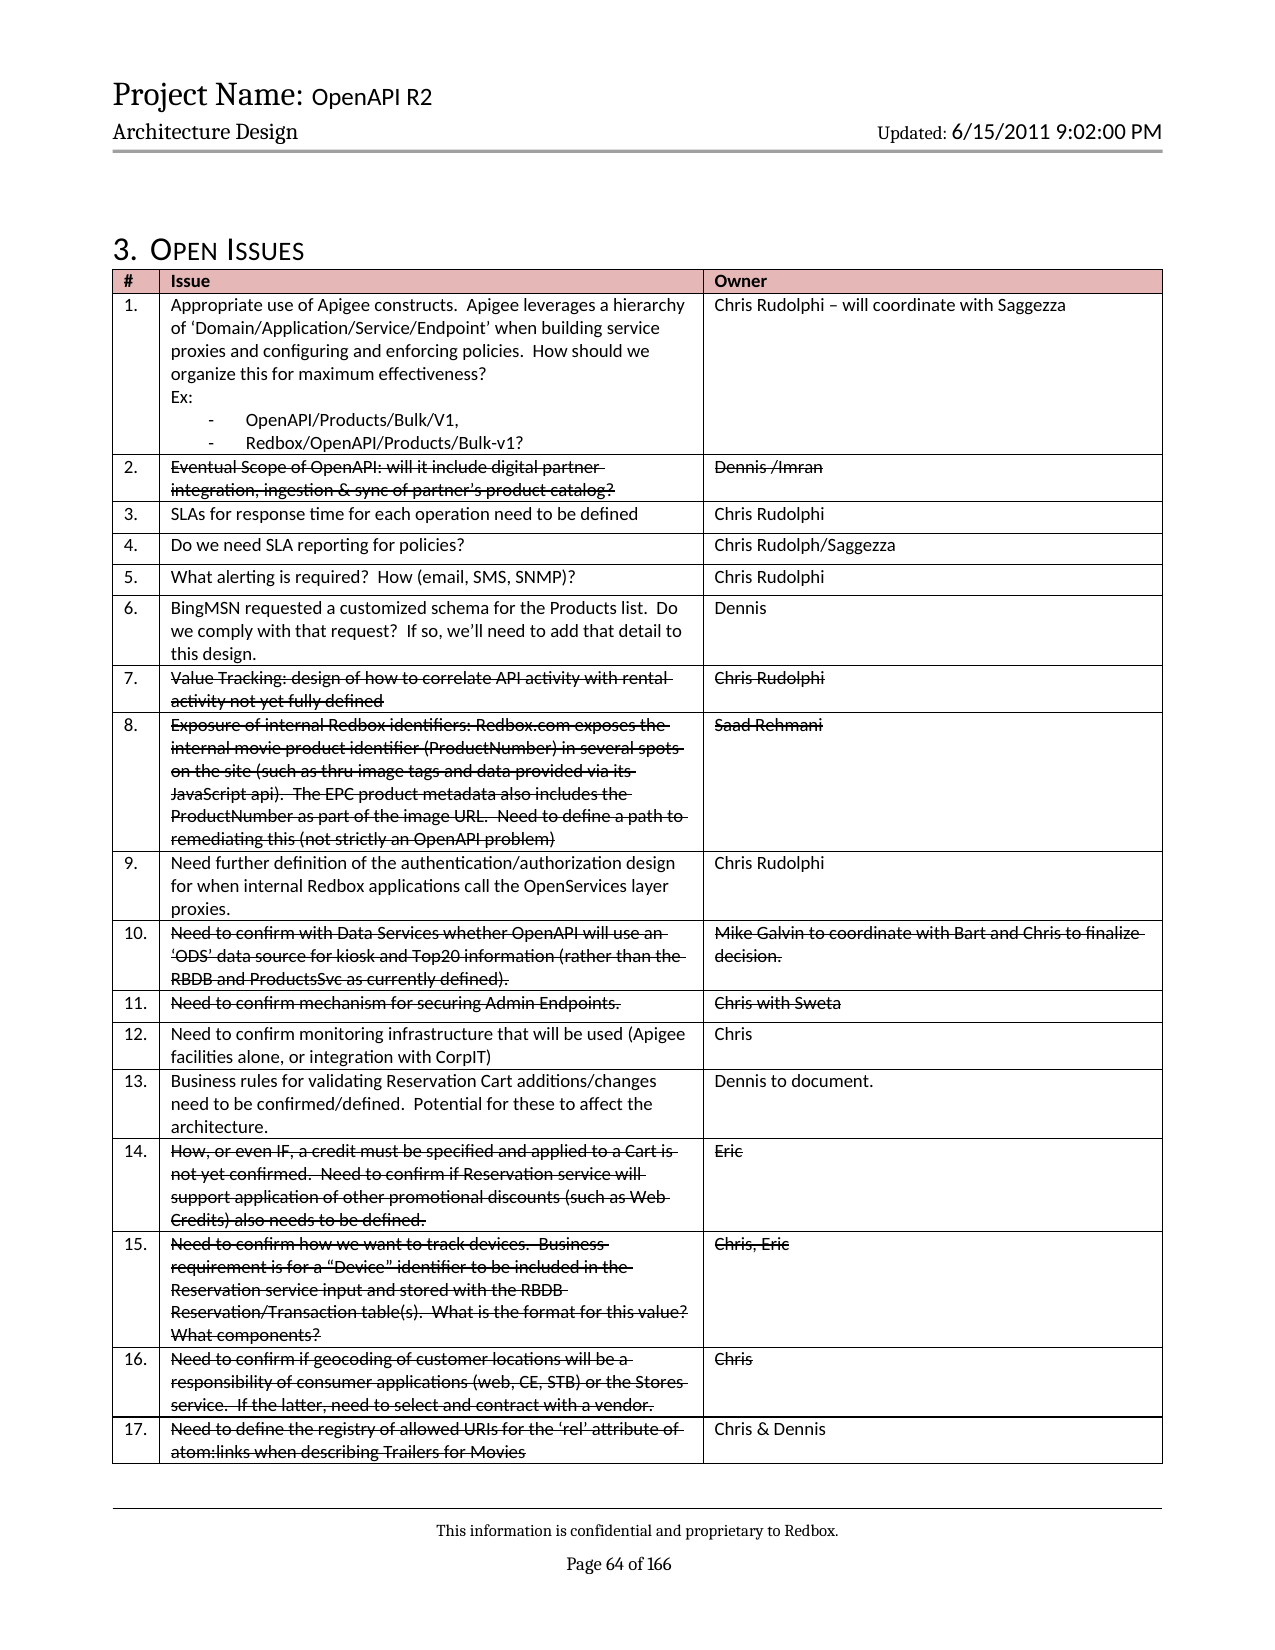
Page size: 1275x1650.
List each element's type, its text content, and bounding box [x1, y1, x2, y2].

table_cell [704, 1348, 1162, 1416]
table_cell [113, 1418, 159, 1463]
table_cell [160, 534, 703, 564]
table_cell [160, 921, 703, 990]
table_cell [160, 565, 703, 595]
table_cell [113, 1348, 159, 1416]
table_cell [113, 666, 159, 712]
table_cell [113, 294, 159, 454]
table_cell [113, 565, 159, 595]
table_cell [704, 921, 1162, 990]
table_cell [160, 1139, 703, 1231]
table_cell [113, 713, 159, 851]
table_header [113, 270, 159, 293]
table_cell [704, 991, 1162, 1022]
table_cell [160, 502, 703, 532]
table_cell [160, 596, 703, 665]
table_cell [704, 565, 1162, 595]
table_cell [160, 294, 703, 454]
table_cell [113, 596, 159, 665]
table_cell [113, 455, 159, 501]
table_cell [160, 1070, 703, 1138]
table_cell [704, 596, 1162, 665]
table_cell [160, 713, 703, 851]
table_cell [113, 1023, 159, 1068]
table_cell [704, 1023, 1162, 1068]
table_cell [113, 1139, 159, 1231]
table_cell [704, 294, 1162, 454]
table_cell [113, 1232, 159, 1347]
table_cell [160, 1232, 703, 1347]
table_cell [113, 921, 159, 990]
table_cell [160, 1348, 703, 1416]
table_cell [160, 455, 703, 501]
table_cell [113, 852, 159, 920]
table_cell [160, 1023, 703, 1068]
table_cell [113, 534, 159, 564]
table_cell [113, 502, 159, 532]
subtitle Open Issues [112, 228, 1162, 269]
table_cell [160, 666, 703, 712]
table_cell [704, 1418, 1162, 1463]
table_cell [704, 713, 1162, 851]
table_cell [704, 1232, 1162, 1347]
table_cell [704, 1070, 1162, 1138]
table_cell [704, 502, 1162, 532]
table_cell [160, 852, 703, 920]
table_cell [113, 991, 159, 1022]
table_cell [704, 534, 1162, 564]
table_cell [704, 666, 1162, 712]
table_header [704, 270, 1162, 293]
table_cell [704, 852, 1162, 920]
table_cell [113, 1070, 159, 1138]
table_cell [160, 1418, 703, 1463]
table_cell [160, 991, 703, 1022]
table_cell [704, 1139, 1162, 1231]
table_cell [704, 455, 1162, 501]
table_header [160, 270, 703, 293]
